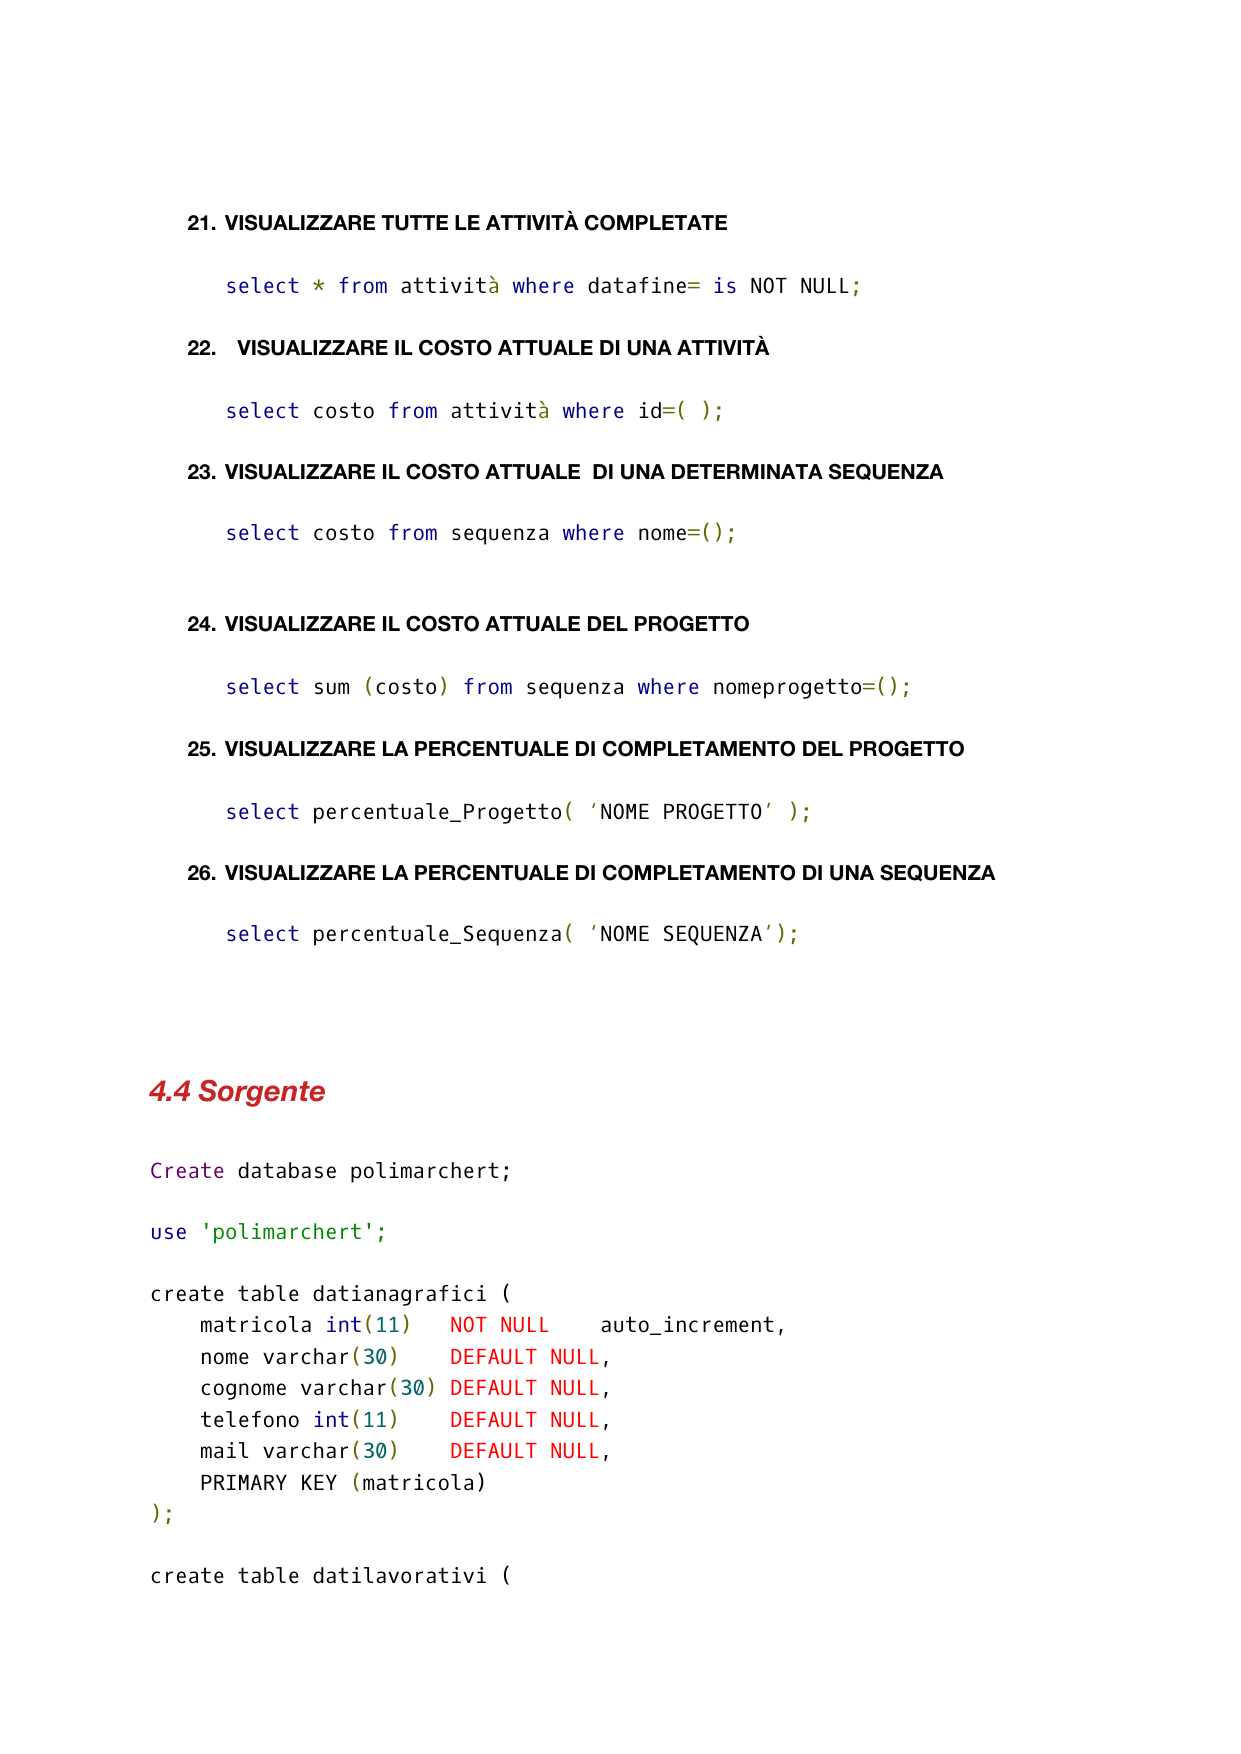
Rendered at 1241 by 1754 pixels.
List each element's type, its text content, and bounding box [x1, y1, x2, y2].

text select percentuale_Sequenza( ‘NOME SEQUENZA’); [150, 921, 1090, 948]
text use 'polimarchert'; [150, 1219, 1090, 1247]
text create table datilavorativi ( [150, 1563, 1090, 1590]
list VISUALIZZARE LA PERCENTUALE DI COMPLETAMENTO DEL PROGETTO select percentuale_Progetto( ‘NOME PROGETTO’ ); [187, 736, 1090, 826]
list VISUALIZZARE IL COSTO ATTUALE DI UNA DETERMINATA SEQUENZA select costo from sequenza where nome=(); [187, 459, 1090, 577]
list VISUALIZZARE IL COSTO ATTUALE DEL PROGETTO select sum (costo) from sequenza where nomeprogetto=(); [187, 611, 1090, 732]
list VISUALIZZARE IL COSTO ATTUALE DI UNA ATTIVITÀ select costo from attività where id=( ); [187, 335, 1090, 455]
text PRIMARY KEY (matricola) [150, 1469, 1090, 1497]
text mail varchar(30) DEFAULT NULL, [150, 1438, 1090, 1466]
subtitle 4.4 Sorgente [150, 1073, 1090, 1110]
text telefono int(11) DEFAULT NULL, [150, 1407, 1090, 1434]
text matricola int(11) NOT NULL auto_increment, [150, 1312, 1090, 1340]
text Create database polimarchert; [150, 1157, 1090, 1185]
text create table datianagrafici ( [150, 1281, 1090, 1308]
list VISUALIZZARE LA PERCENTUALE DI COMPLETAMENTO DI UNA SEQUENZA [187, 861, 1090, 917]
text nome varchar(30) DEFAULT NULL, [150, 1344, 1090, 1371]
text ); [150, 1501, 1090, 1528]
text cognome varchar(30) DEFAULT NULL, [150, 1375, 1090, 1403]
list VISUALIZZARE TUTTE LE ATTIVITÀ COMPLETATE select * from attività where datafine= is NOT NULL; [187, 210, 1090, 331]
